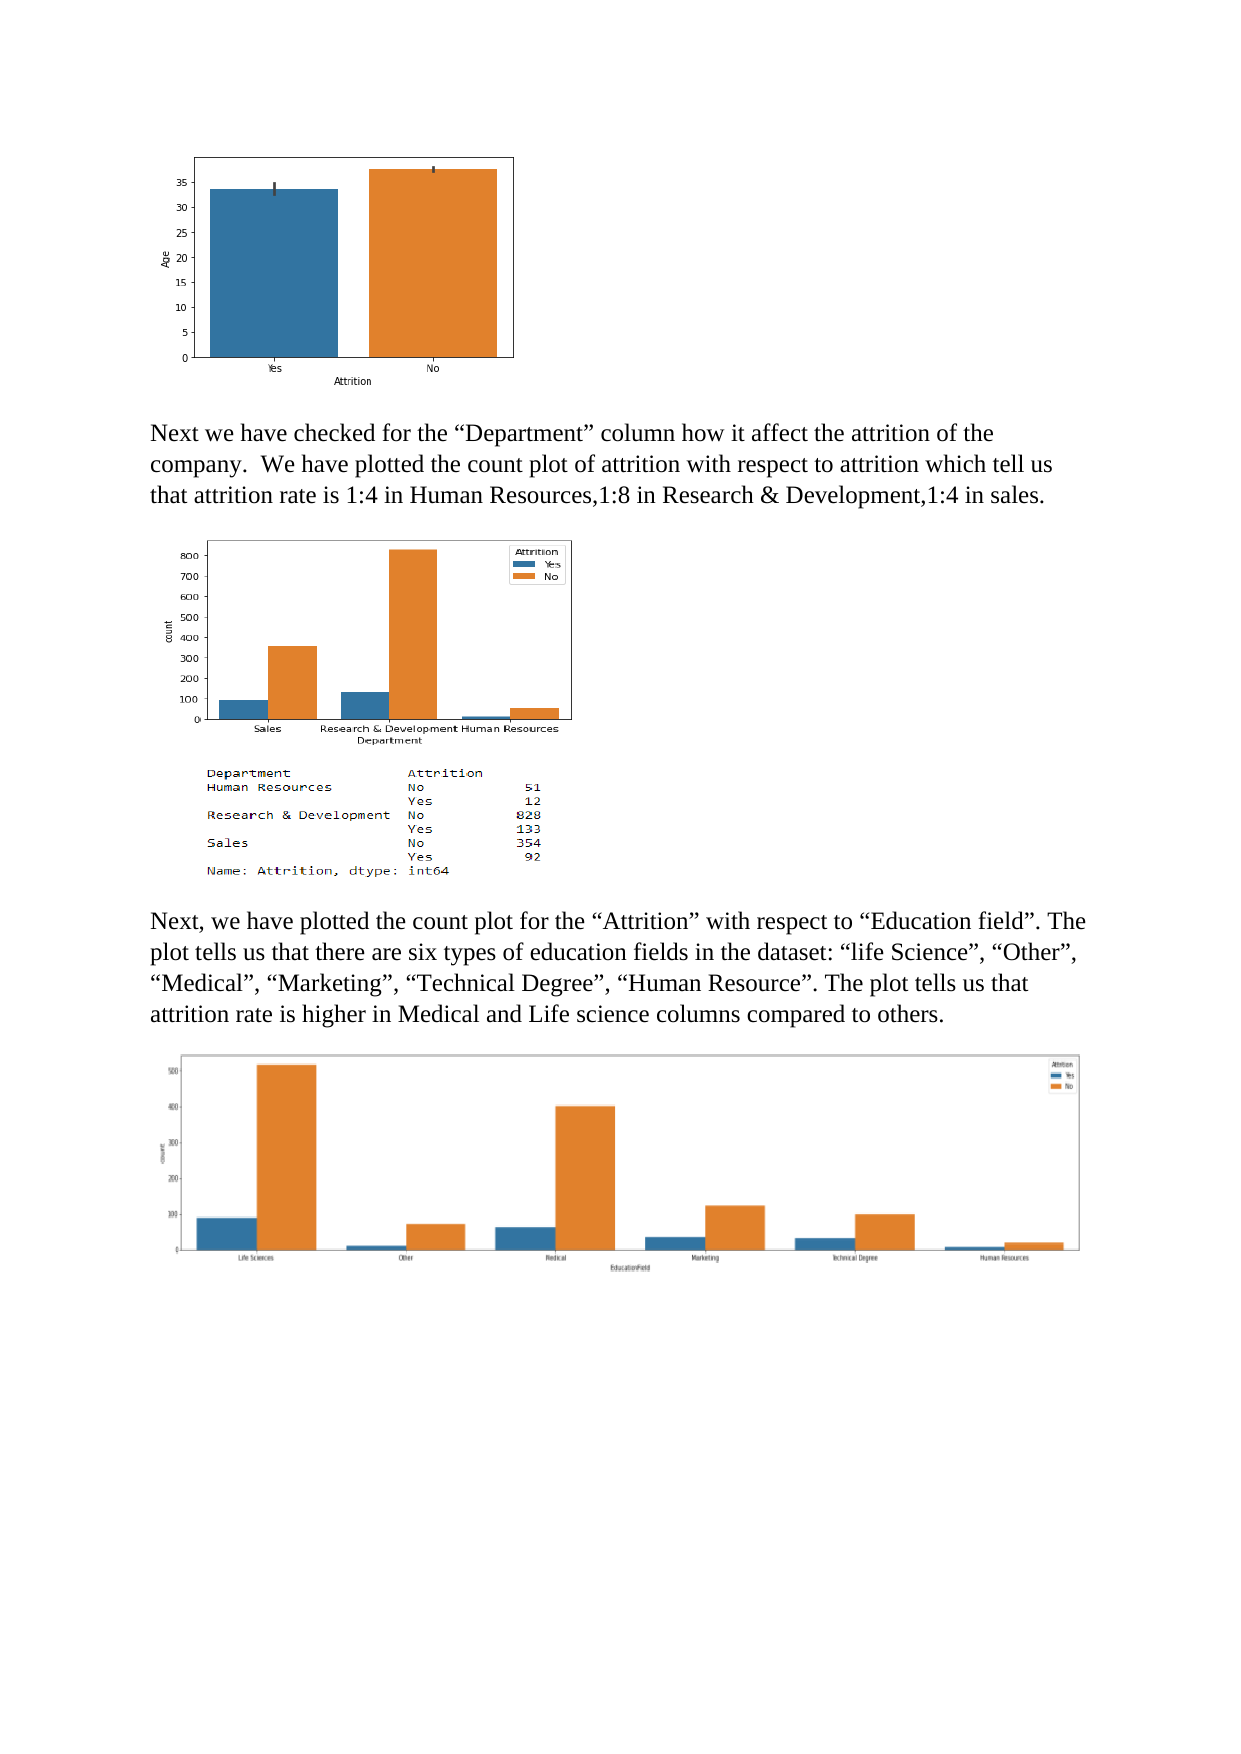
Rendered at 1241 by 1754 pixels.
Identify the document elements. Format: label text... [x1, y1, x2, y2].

picture [150, 150, 527, 399]
picture [150, 1047, 1090, 1290]
text Next we have checked for the “Department” column how it affect the attrition of the company. We have plotted the count plot of attrition with respect to attrition which tell us that attrition rate is 1:4 in Human Resources,1:8 in Research & Development,1:4 in sales. [150, 418, 1090, 508]
text Next, we have plotted the count plot for the “Attrition” with respect to “Education field”. The plot tells us that there are six types of education fields in the dataset: “life Science”, “Other”, “Medical”, “Marketing”, “Technical Degree”, “Human Resource”. The plot tells us that attrition rate is higher in Medical and Life science columns compared to others. [150, 906, 1090, 1028]
picture [150, 527, 595, 888]
